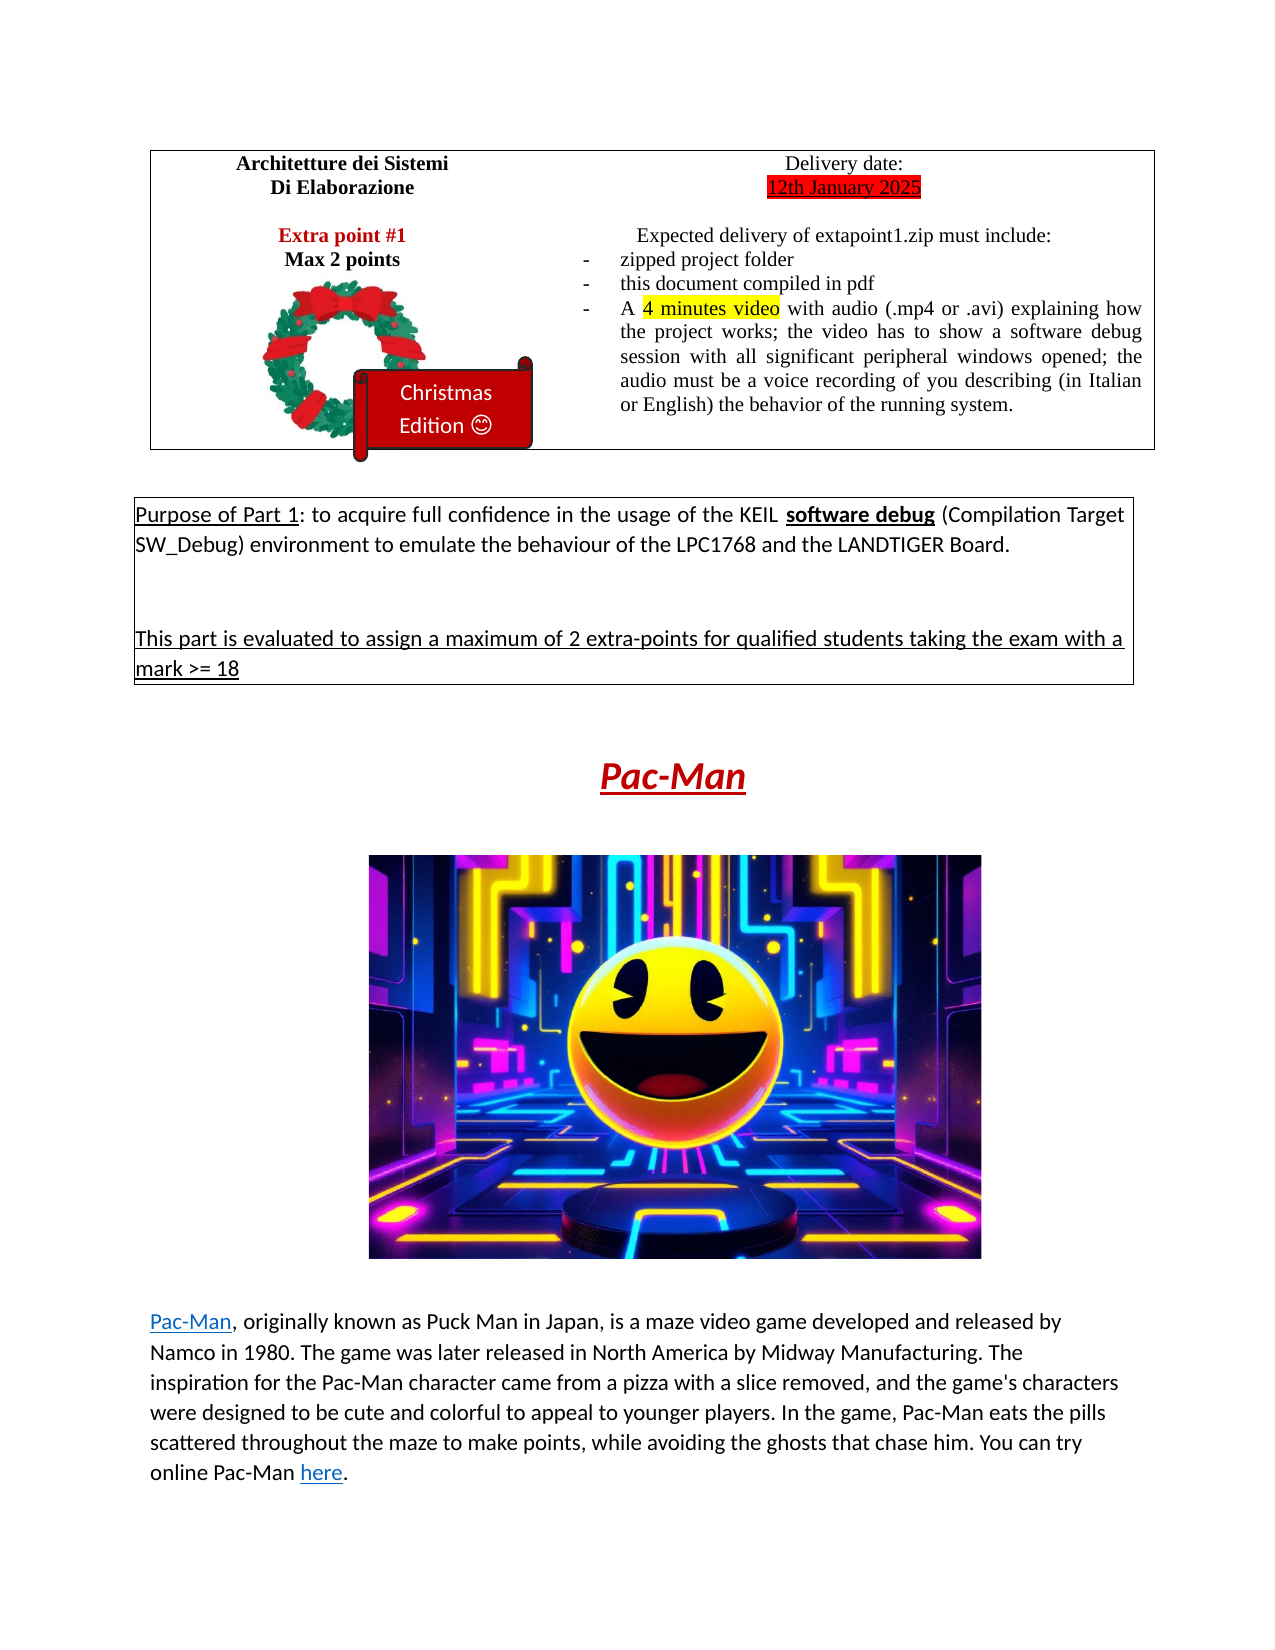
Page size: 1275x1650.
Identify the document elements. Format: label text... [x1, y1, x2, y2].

text Purpose of Part 1: to acquire full confidence in the usage of the KEIL software debug (Compilation Target SW_Debug) environment to emulate the behaviour of the LPC1768 and the LANDTIGER Board. [135, 498, 1133, 558]
picture [368, 855, 982, 1259]
table_cell Expected delivery of extapoint1.zip must include: zipped project folder this document compiled in pdf A 4 minutes video with audio (.mp4 or .avi) explaining how the project works; the video has to show a software debug session with all significant peripheral windows opened; the audio must be a voice recording of you describing (in Italian or English) the behavior of the running system. [534, 223, 1154, 449]
table_cell Extra point #1 Max 2 points [151, 223, 534, 449]
picture [254, 271, 431, 449]
text Pac-Man, originally known as Puck Man in Japan, is a maze video game developed and released by Namco in 1980. The game was later released in North America by Midway Manufacturing. The inspiration for the Pac-Man character came from a pizza with a slice removed, and the game's characters were designed to be cute and colorful to appeal to younger players. In the game, Pac-Man eats the pills scattered throughout the maze to make points, while avoiding the ghosts that chase him. You can try online Pac-Man here. [150, 1307, 1125, 1487]
text This part is evaluated to assign a maximum of 2 extra-points for qualified students taking the exam with a mark >= 18 [135, 621, 1133, 684]
table_header Architetture dei Sistemi Di Elaborazione [151, 151, 534, 223]
list Pac-Man [225, 751, 1125, 799]
table_header Delivery date: 12th January 2025 [534, 151, 1154, 223]
